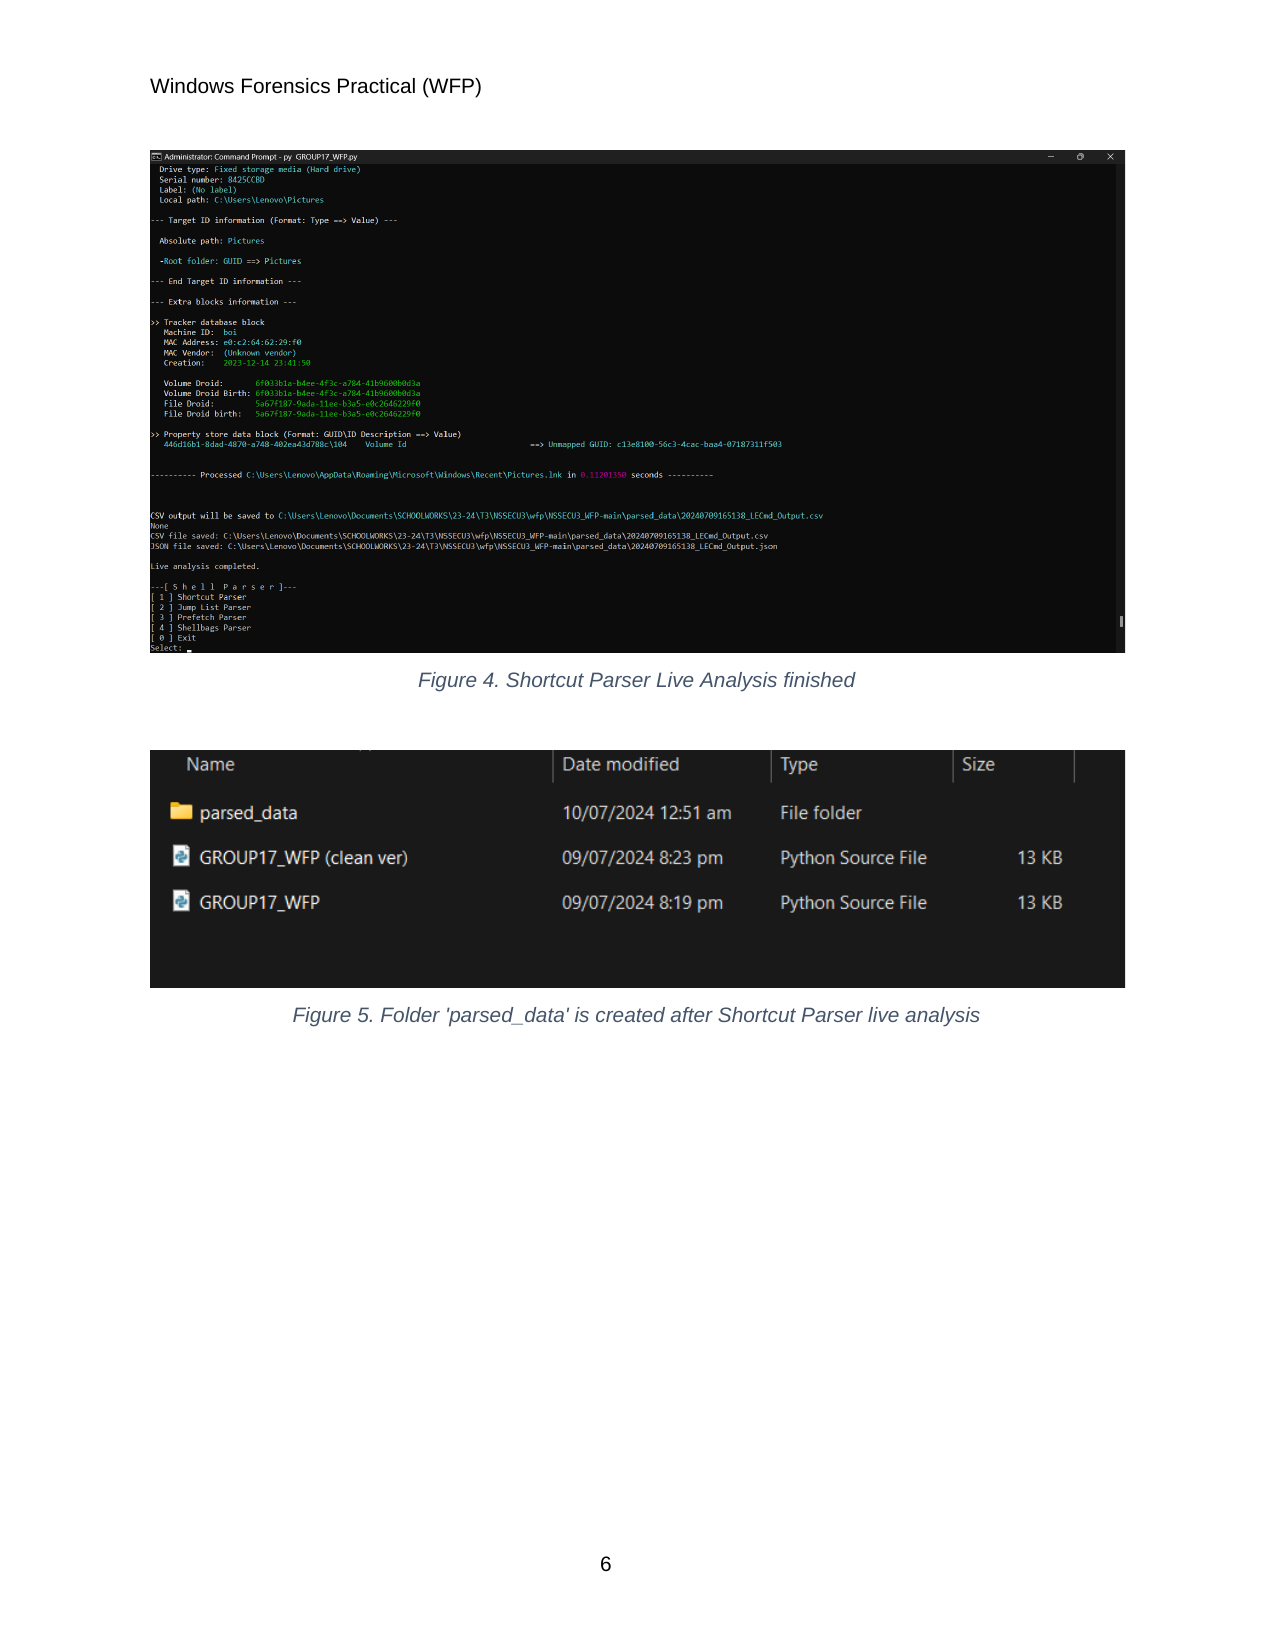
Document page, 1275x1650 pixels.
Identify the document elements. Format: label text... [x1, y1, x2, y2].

picture [150, 150, 1125, 653]
text Figure 4. Shortcut Parser Live Analysis finished [150, 667, 1125, 691]
text Figure 5. Folder 'parsed_data' is created after Shortcut Parser live analysis [150, 1002, 1125, 1026]
picture [150, 750, 1125, 988]
